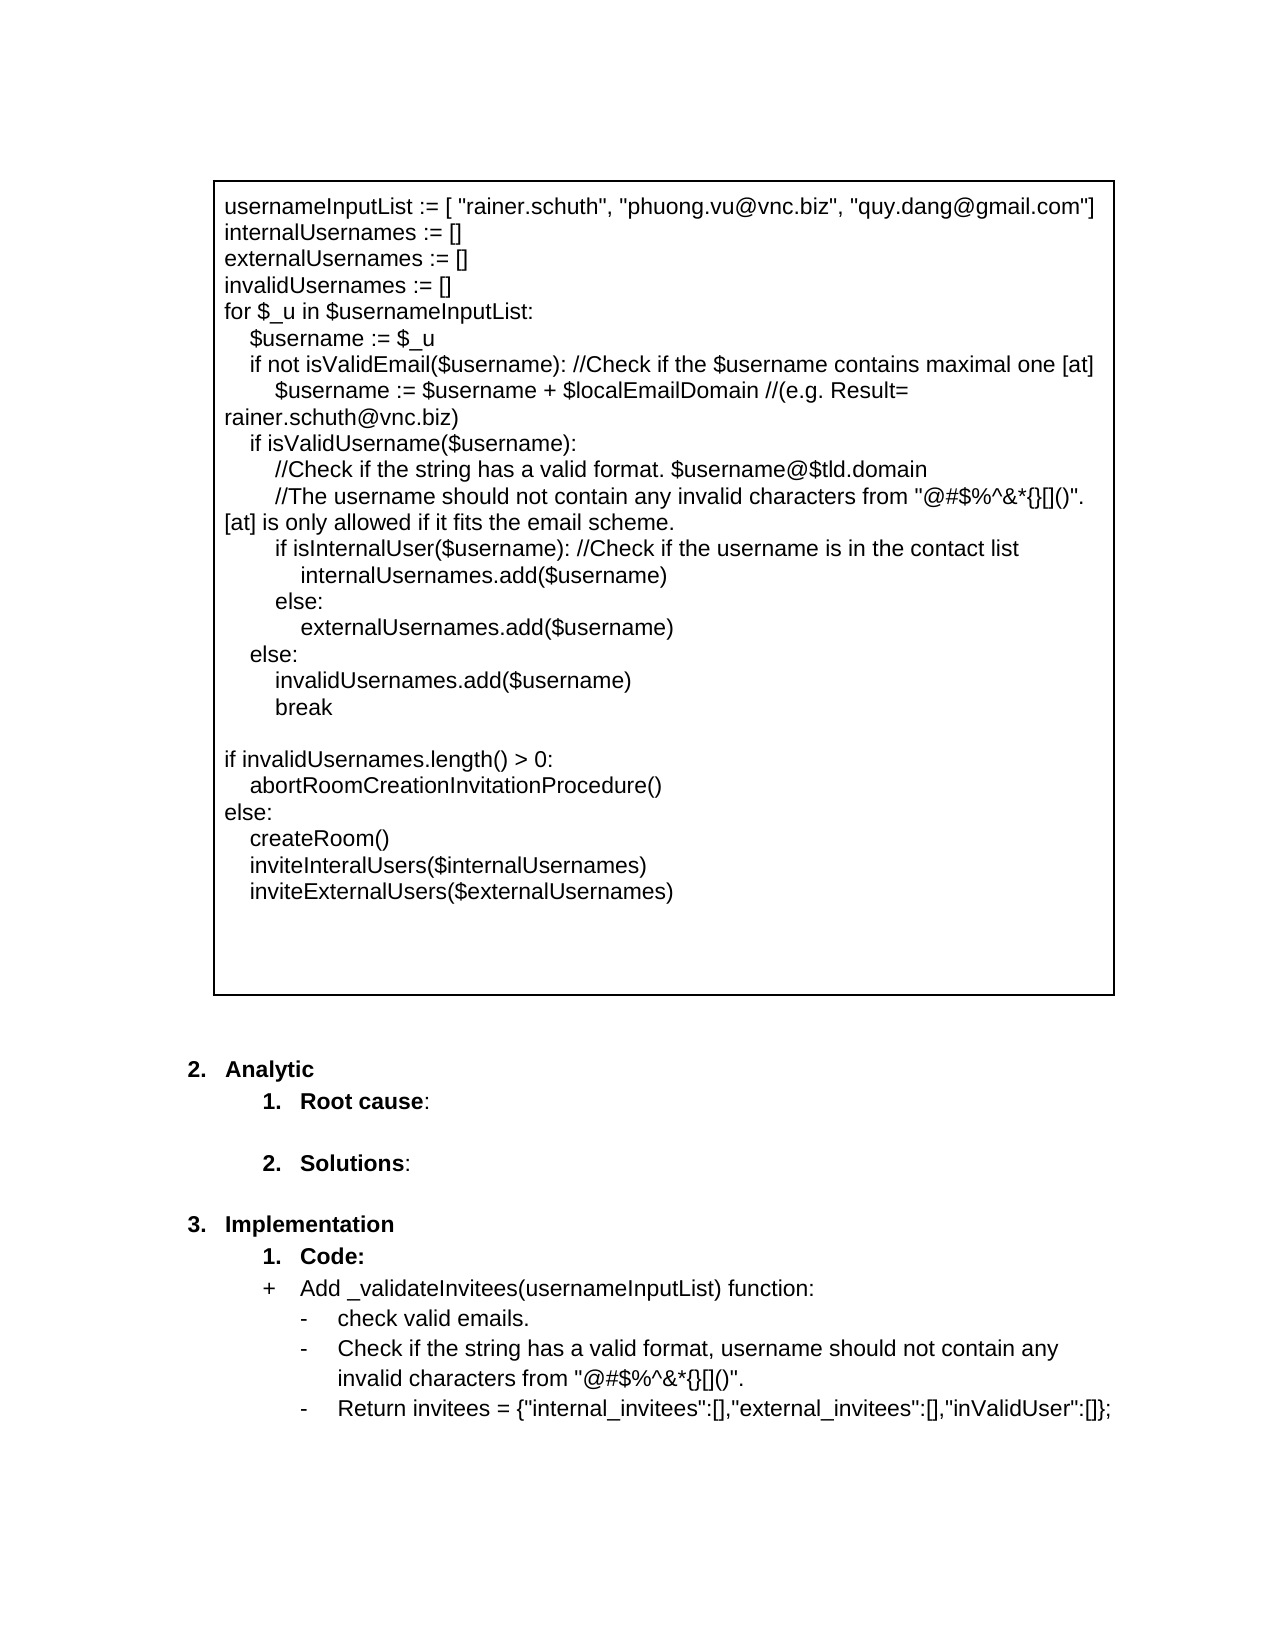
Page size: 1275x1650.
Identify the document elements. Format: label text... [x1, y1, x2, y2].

list Implementation [187, 1211, 1125, 1238]
list Analytic [187, 1056, 1125, 1083]
list Code: [262, 1243, 1125, 1269]
list Add _validateInvitees(usernameInputList) function: [262, 1274, 1125, 1301]
table_header usernameInputList := [ "rainer.schuth", "phuong.vu@vnc.biz", "quy.dang@gmail.com"] internalUsernames := [] externalUsernames := [] invalidUsernames := [] for $_u in $usernameInputList: $username := $_u if not isValidEmail($username): //Check if the $username contains maximal one [at] $username := $username + $localEmailDomain //(e.g. Result= rainer.schuth@vnc.biz) if isValidUsername($username): //Check if the string has a valid format. $username@$tld.domain //The username should not contain any invalid characters from "@#$%^&*{}[]()". [at] is only allowed if it fits the email scheme. if isInternalUser($username): //Check if the username is in the contact list internalUsernames.add($username) else: externalUsernames.add($username) else: invalidUsernames.add($username) break if invalidUsernames.length() > 0: abortRoomCreationInvitationProcedure() else: createRoom() inviteInteralUsers($internalUsernames) inviteExternalUsers($externalUsernames) [215, 182, 1113, 994]
list Solutions: [262, 1149, 1125, 1176]
list Return invitees = {"internal_invitees":[],"external_invitees":[],"inValidUser":[]}; [300, 1395, 1125, 1422]
list check valid emails. [300, 1305, 1125, 1331]
list Root cause: [262, 1088, 1125, 1114]
list Check if the string has a valid format, username should not contain any invalid characters from "@#$%^&*{}[]()". [300, 1335, 1125, 1391]
